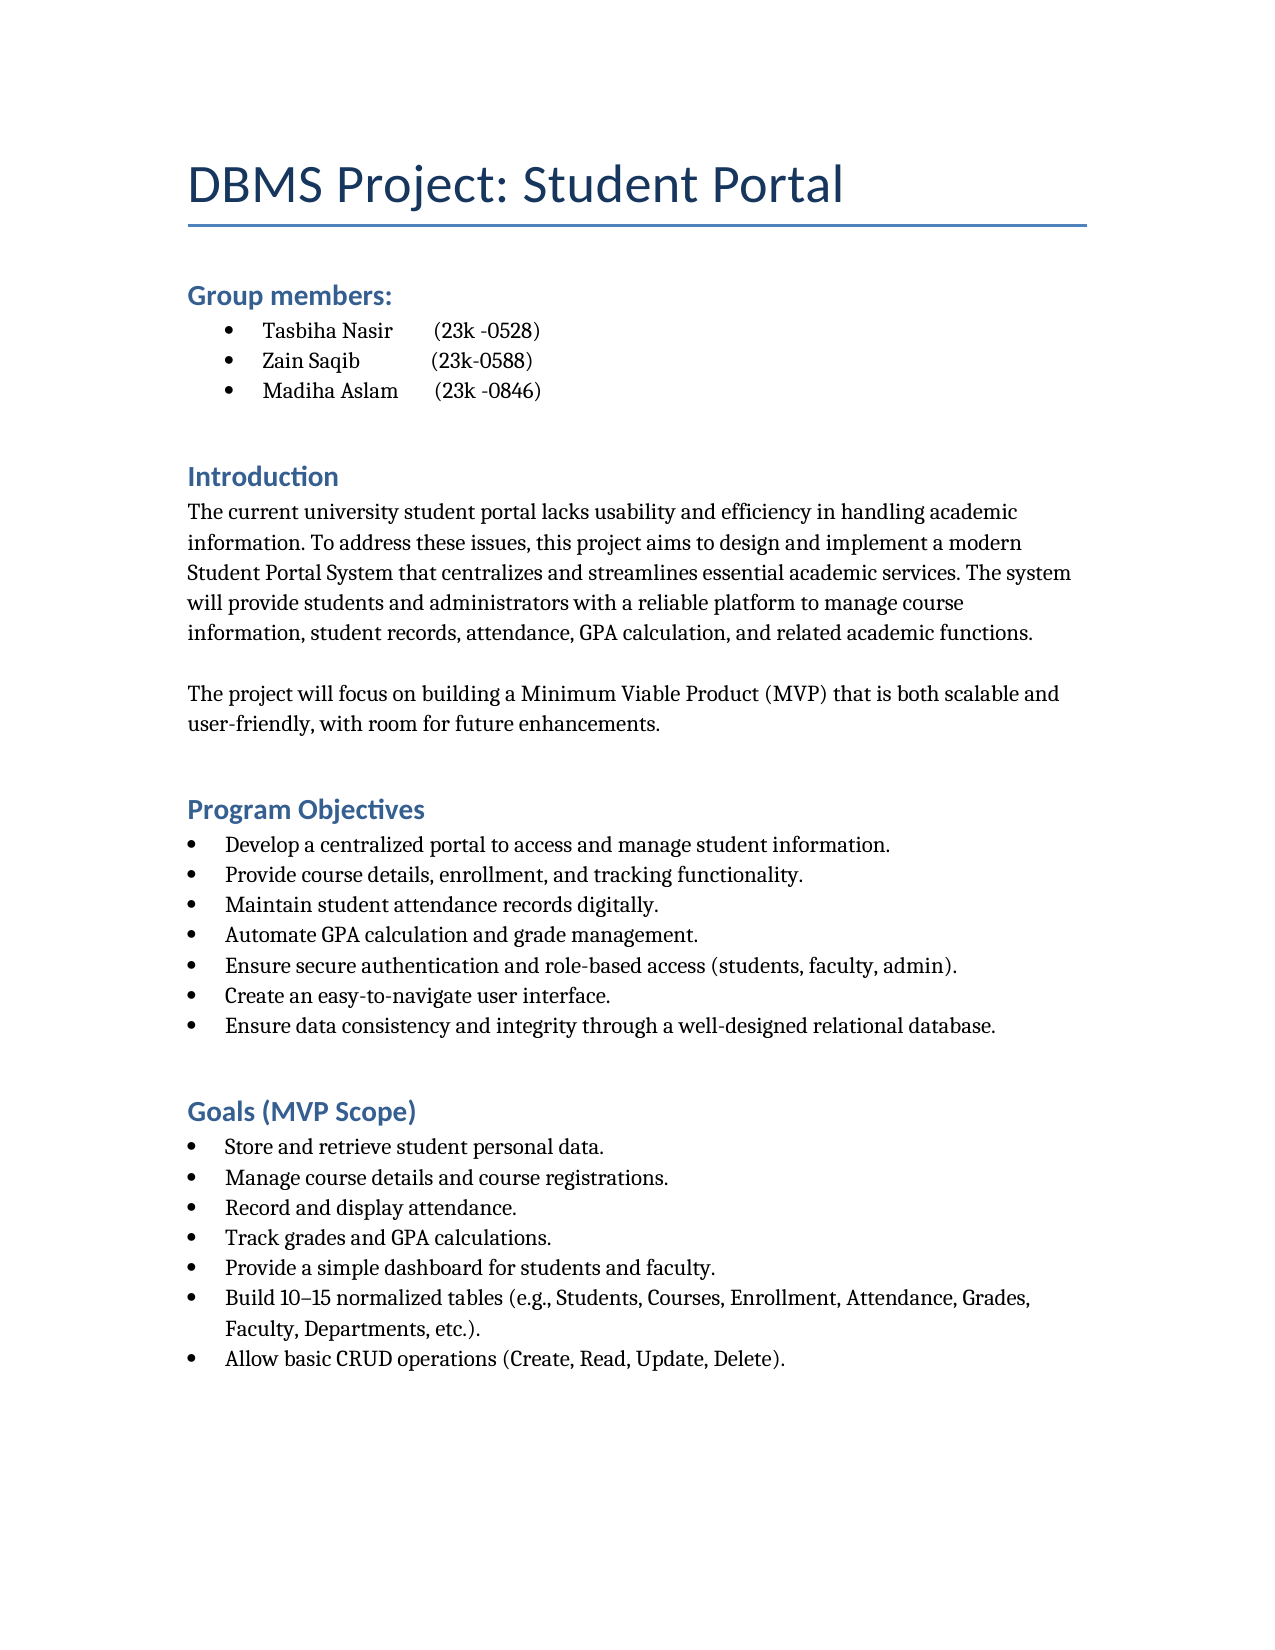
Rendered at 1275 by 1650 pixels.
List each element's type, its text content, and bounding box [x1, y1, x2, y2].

list Ensure secure authentication and role-based access (students, faculty, admin). [187, 952, 1087, 979]
text The current university student portal lacks usability and efficiency in handling academic information. To address these issues, this project aims to design and implement a modern Student Portal System that centralizes and streamlines essential academic services. The system will provide students and administrators with a reliable platform to manage course information, student records, attendance, GPA calculation, and related academic functions. The project will focus on building a Minimum Viable Product (MVP) that is both scalable and user-friendly, with room for future enhancements. [187, 499, 1087, 737]
list Create an easy-to-navigate user interface. [187, 983, 1087, 1009]
subtitle Goals (MVP Scope) [187, 1093, 1087, 1129]
list Build 10–15 normalized tables (e.g., Students, Courses, Enrollment, Attendance, Grades, Faculty, Departments, etc.). [187, 1285, 1087, 1342]
list Provide a simple dashboard for students and faculty. [187, 1255, 1087, 1281]
subtitle Program Objectives [187, 791, 1087, 826]
list Ensure data consistency and integrity through a well-designed relational database. [187, 1013, 1087, 1039]
subtitle Introduction [187, 458, 1087, 494]
list Maintain student attendance records digitally. [187, 892, 1087, 918]
list Tasbiha Nasir (23k -0528) [225, 317, 1087, 344]
list Manage course details and course registrations. [187, 1164, 1087, 1191]
list Automate GPA calculation and grade management. [187, 922, 1087, 949]
list Store and retrieve student personal data. [187, 1134, 1087, 1160]
list Record and display attendance. [187, 1194, 1087, 1221]
list Madiha Aslam (23k -0846) [225, 378, 1087, 404]
list Develop a centralized portal to access and manage student information. [187, 832, 1087, 858]
subtitle Group members: [187, 277, 1087, 312]
list Provide course details, enrollment, and tracking functionality. [187, 862, 1087, 888]
title DBMS Project: Student Portal [187, 150, 1087, 227]
list Zain Saqib (23k-0588) [225, 348, 1087, 374]
list Track grades and GPA calculations. [187, 1225, 1087, 1251]
list Allow basic CRUD operations (Create, Read, Update, Delete). [187, 1346, 1087, 1372]
